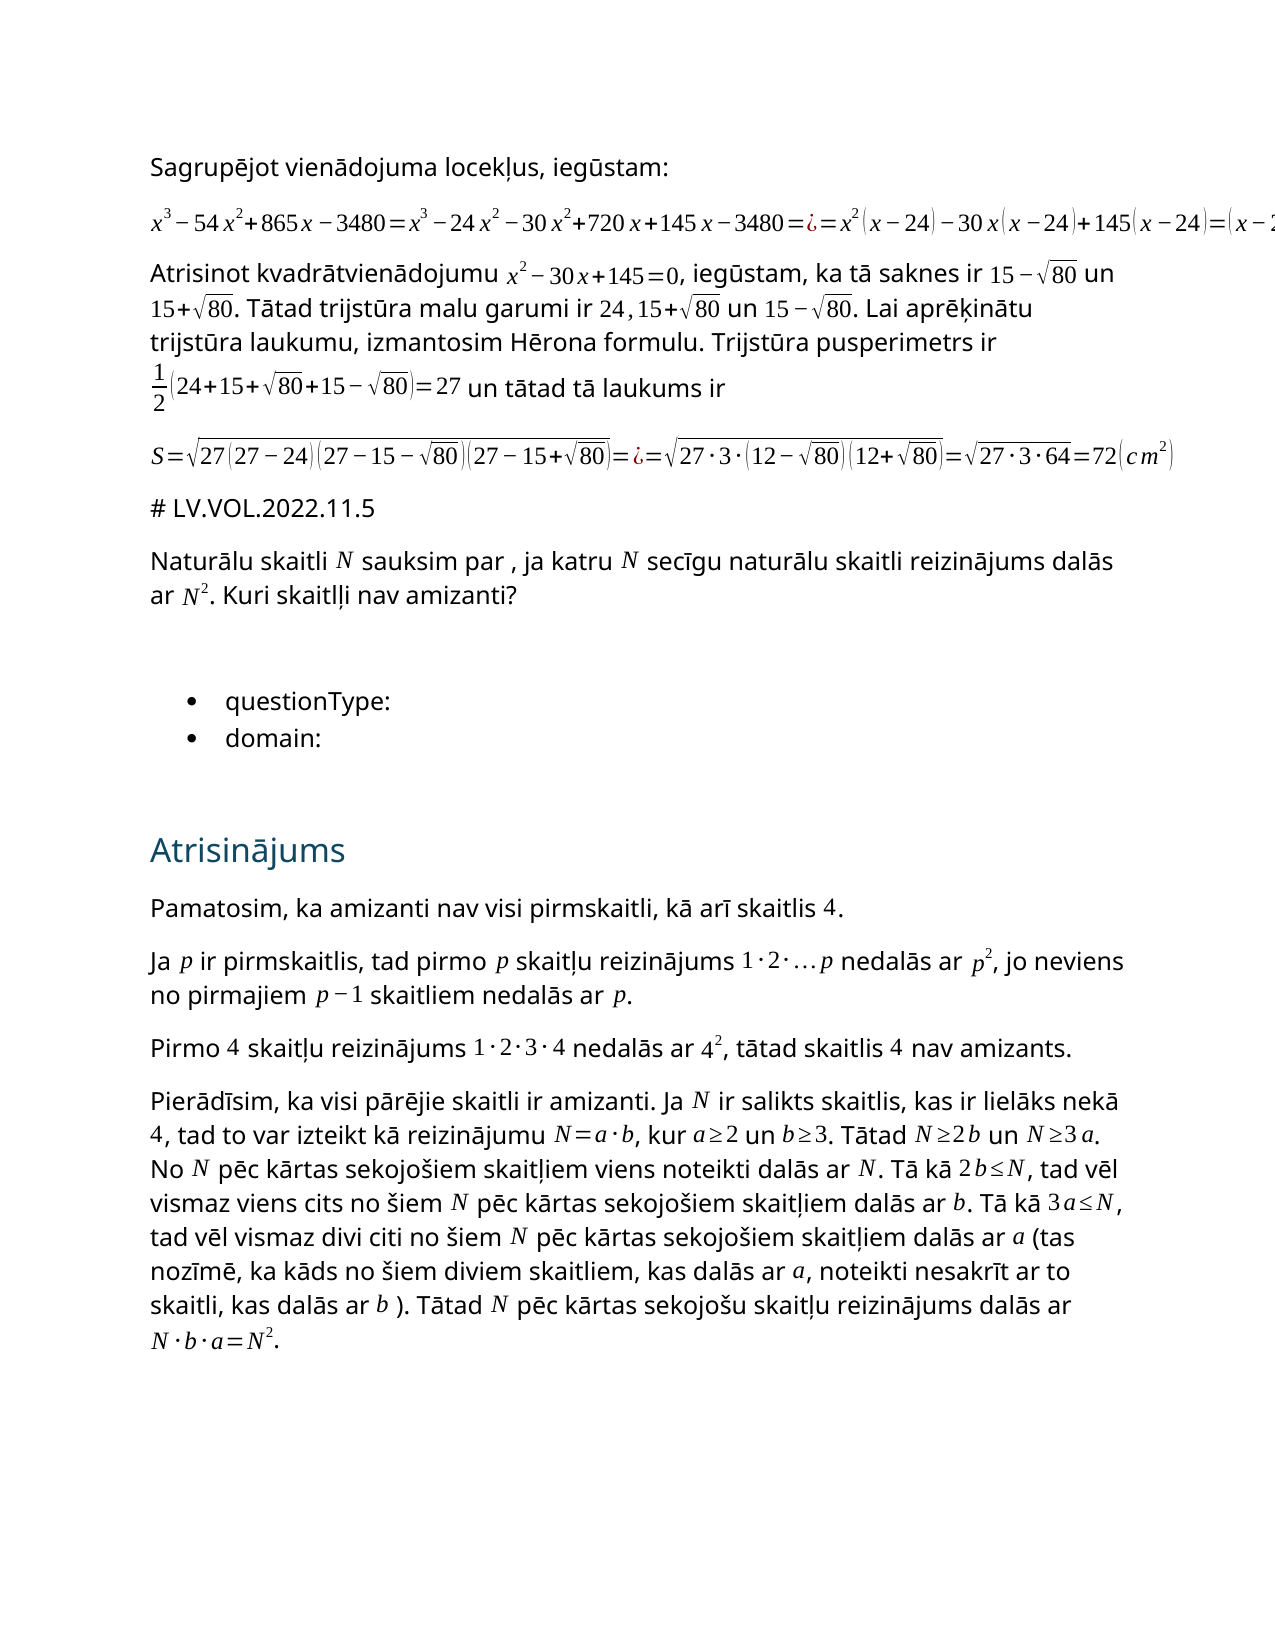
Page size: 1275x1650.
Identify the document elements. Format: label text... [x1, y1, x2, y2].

list domain: [187, 721, 1125, 755]
list questionType: [187, 683, 1125, 717]
text Sagrupējot vienādojuma locekļus, iegūstam: [150, 150, 1125, 184]
subtitle Atrisinājums [150, 827, 1125, 872]
text Pamatosim, ka amizanti nav visi pirmskaitli, kā arī skaitlis . [150, 891, 1125, 925]
text Atrisinot kvadrātvienādojumu , iegūstam, ka tā saknes ir un . Tātad trijstūra malu garumi ir un . Lai aprēķinātu trijstūra laukumu, izmantosim Hērona formulu. Trijstūra pusperimetrs ir un tātad tā laukums ir [150, 256, 1125, 417]
text # LV.VOL.2022.11.5 [150, 491, 1125, 525]
text Pirmo skaitļu reizinājums nedalās ar , tātad skaitlis nav amizants. [150, 1030, 1125, 1064]
text Pierādīsim, ka visi pārējie skaitli ir amizanti. Ja ir salikts skaitlis, kas ir lielāks nekā , tad to var izteikt kā reizinājumu , kur un . Tātad un . No pēc kārtas sekojošiem skaitļiem viens noteikti dalās ar . Tā kā , tad vēl vismaz viens cits no šiem pēc kārtas sekojošiem skaitļiem dalās ar . Tā kā , tad vēl vismaz divi citi no šiem pēc kārtas sekojošiem skaitļiem dalās ar (tas nozīmē, ka kāds no šiem diviem skaitliem, kas dalās ar , noteikti nesakrīt ar to skaitli, kas dalās ar ). Tātad pēc kārtas sekojošu skaitļu reizinājums dalās ar . [150, 1083, 1125, 1356]
text Naturālu skaitli sauksim par , ja katru secīgu naturālu skaitli reizinājums dalās ar . Kuri skaitlļi nav amizanti? [150, 543, 1125, 612]
text Ja ir pirmskaitlis, tad pirmo skaitļu reizinājums nedalās ar , jo neviens no pirmajiem skaitliem nedalās ar . [150, 943, 1125, 1012]
